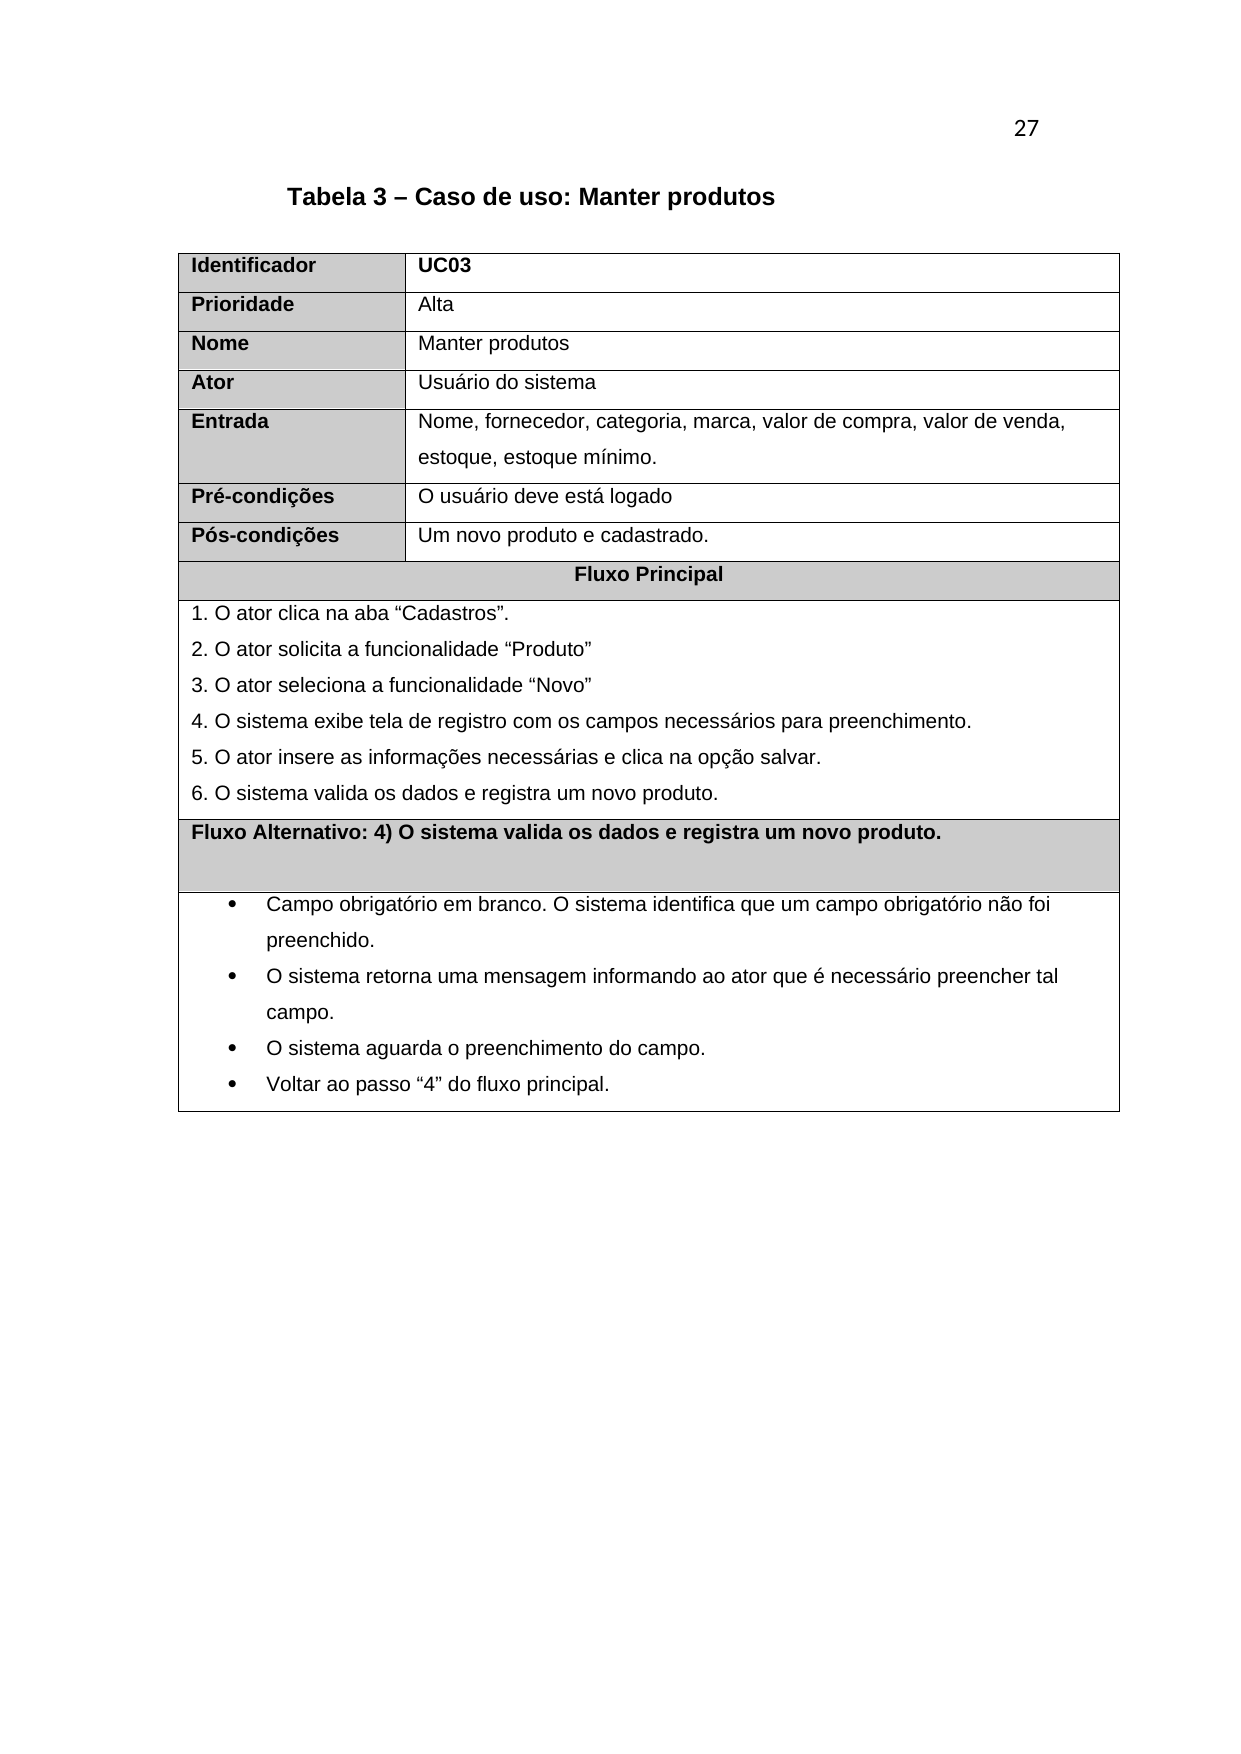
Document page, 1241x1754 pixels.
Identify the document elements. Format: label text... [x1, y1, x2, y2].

table_cell Campo obrigatório em branco. O sistema identifica que um campo obrigatório não foi preenchido. O sistema retorna uma mensagem informando ao ator que é necessário preencher tal campo. O sistema aguarda o preenchimento do campo. Voltar ao passo “4” do fluxo principal. [179, 893, 1119, 1111]
table_header UC03 [406, 254, 1119, 292]
table_cell Prioridade [179, 293, 405, 331]
table_cell Entrada [179, 410, 405, 483]
table_cell Ator [179, 371, 405, 408]
table_cell Nome, fornecedor, categoria, marca, valor de compra, valor de venda, estoque, estoque mínimo. [406, 410, 1119, 483]
table_cell Pré-condições [179, 484, 405, 522]
table_cell Usuário do sistema [406, 371, 1119, 408]
table_cell Alta [406, 293, 1119, 331]
table_cell Fluxo Alternativo: 4) O sistema valida os dados e registra um novo produto. [179, 820, 1119, 891]
table_cell Nome [179, 332, 405, 369]
subtitle Tabela 3 – Caso de uso: Manter produtos [287, 182, 1039, 211]
table_cell Um novo produto e cadastrado. [406, 523, 1119, 561]
table_cell Pós-condições [179, 523, 405, 561]
table_cell O usuário deve está logado [406, 484, 1119, 522]
table_cell Fluxo Principal [179, 562, 1119, 600]
table_header Identificador [179, 254, 405, 292]
table_cell 1. O ator clica na aba “Cadastros”. 2. O ator solicita a funcionalidade “Produto” 3. O ator seleciona a funcionalidade “Novo” 4. O sistema exibe tela de registro com os campos necessários para preenchimento. 5. O ator insere as informações necessárias e clica na opção salvar. 6. O sistema valida os dados e registra um novo produto. [179, 601, 1119, 819]
table_cell Manter produtos [406, 332, 1119, 369]
